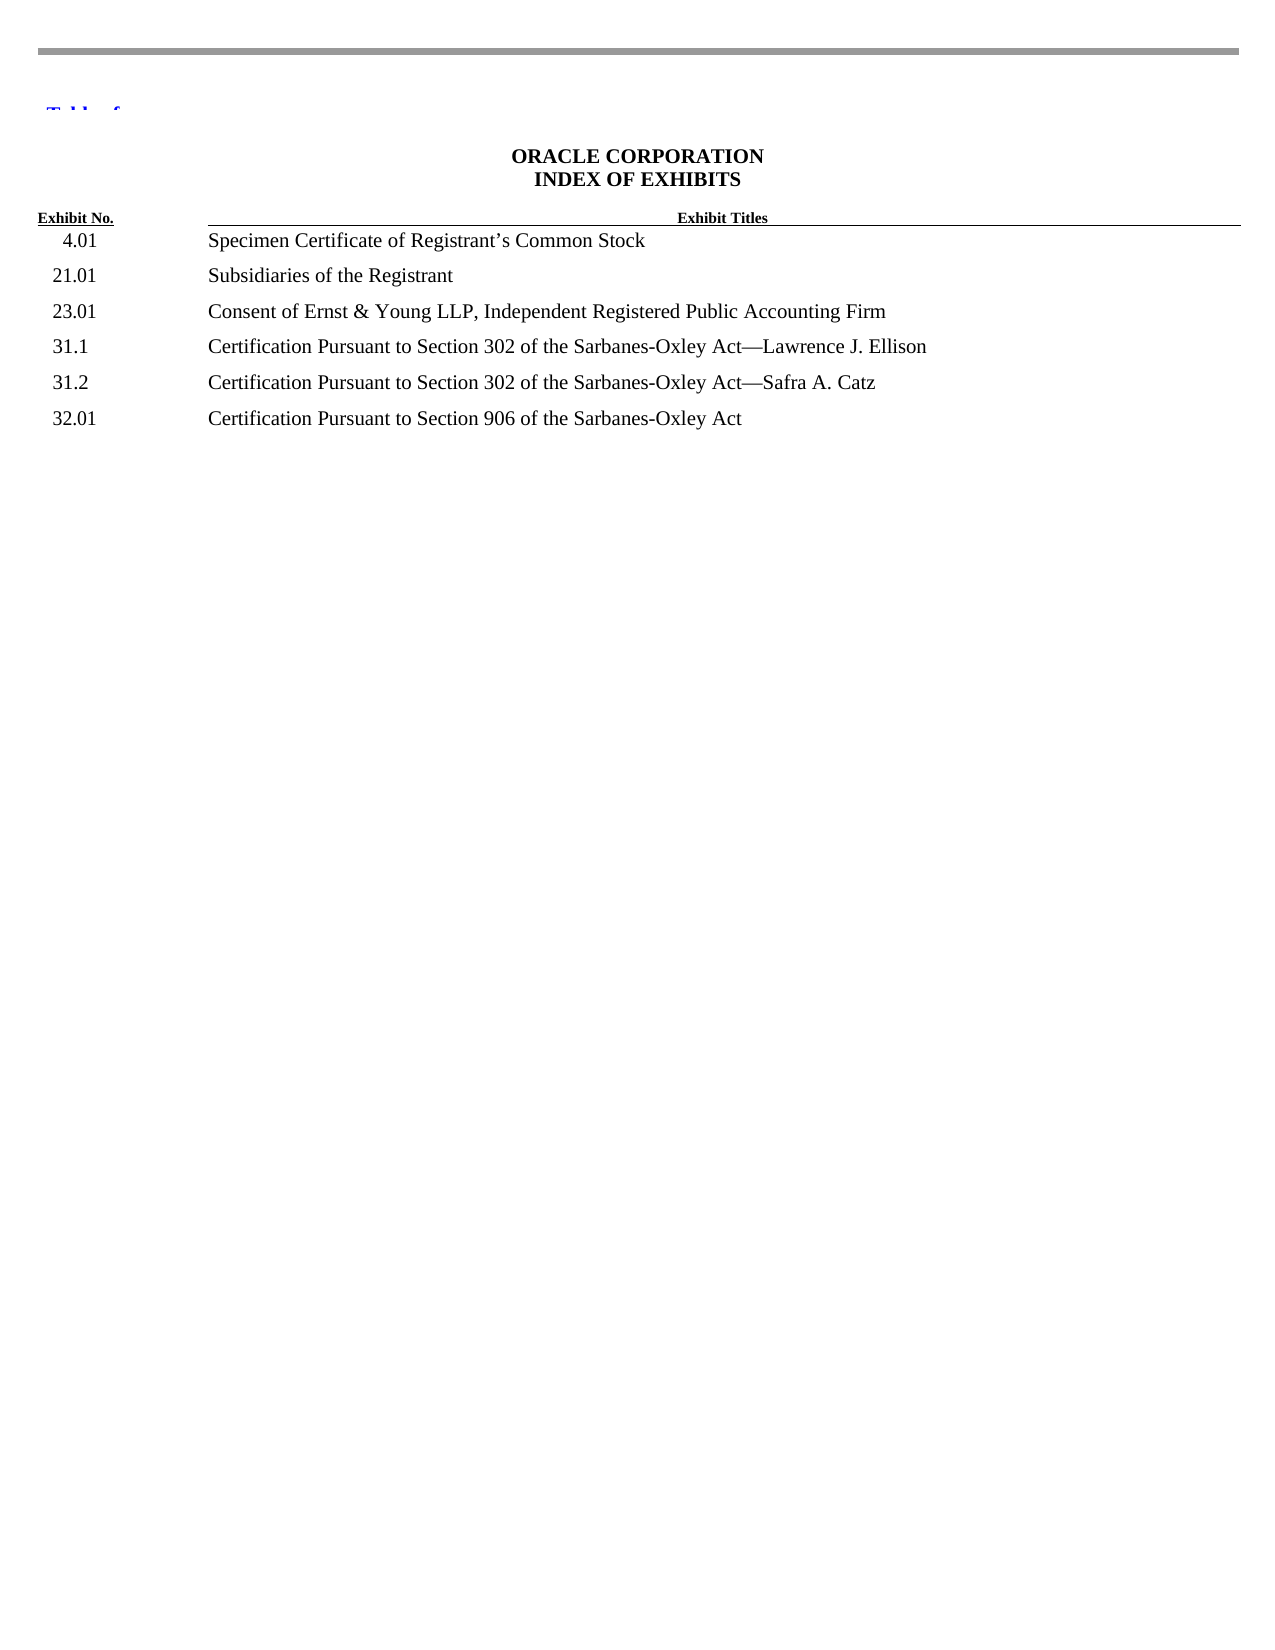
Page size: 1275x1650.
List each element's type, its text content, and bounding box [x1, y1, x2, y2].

text 21.01 Subsidiaries of the Registrant [52, 263, 1252, 287]
list Certification Pursuant to Section 302 of the Sarbanes-Oxley Act—Safra A. Catz [52, 370, 1254, 394]
text 32.01 Certification Pursuant to Section 906 of the Sarbanes-Oxley Act [52, 406, 1252, 430]
text 4.01 Specimen Certificate of Registrant’s Common Stock [63, 227, 1254, 252]
text 23.01 Consent of Ernst & Young LLP, Independent Registered Public Accounting Firm [52, 299, 1252, 323]
list Certification Pursuant to Section 302 of the Sarbanes-Oxley Act—Lawrence J. Ellison [52, 334, 1254, 358]
subtitle ORACLE CORPORATION INDEX OF EXHIBITS [511, 145, 764, 191]
text Exhibit No. Exhibit Titles [37, 209, 1252, 227]
